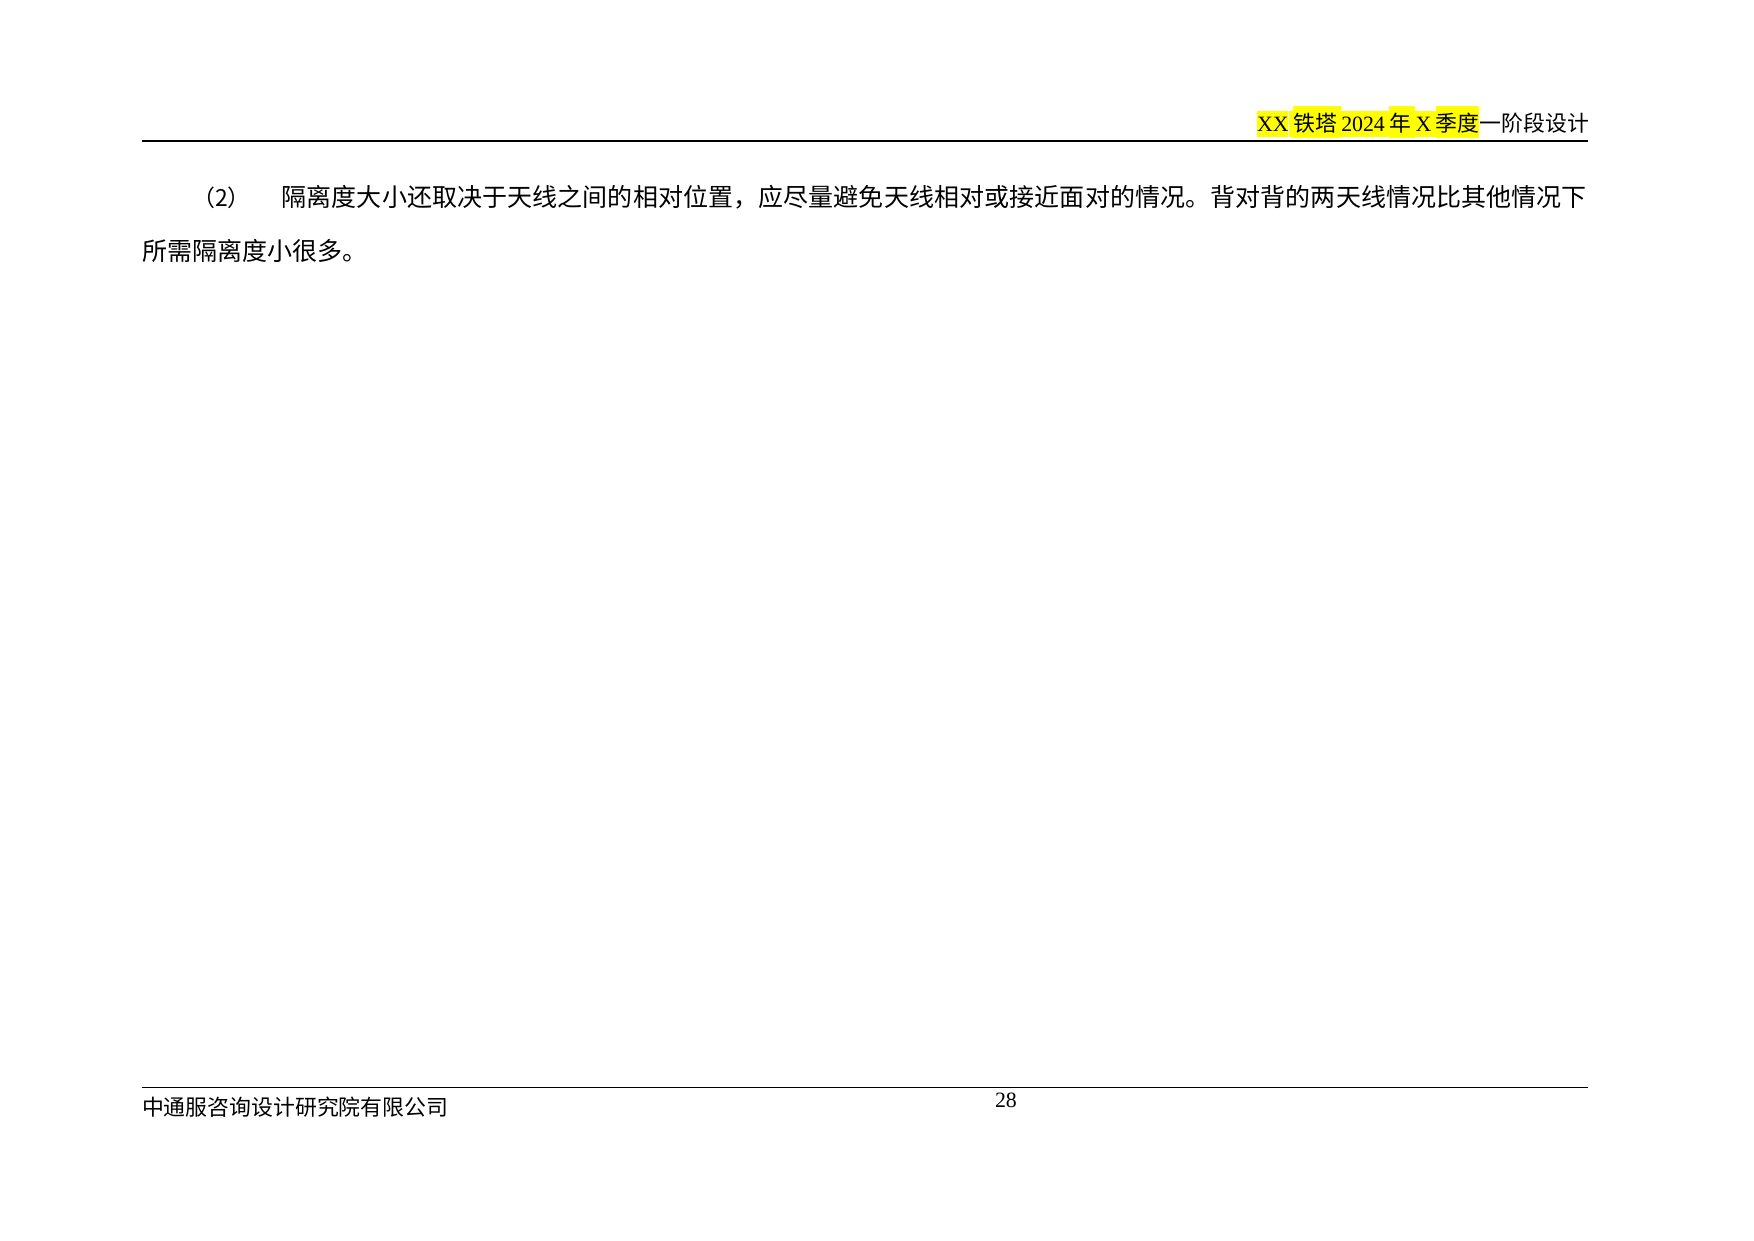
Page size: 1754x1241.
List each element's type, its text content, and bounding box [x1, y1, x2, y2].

list 隔离度大小还取决于天线之间的相对位置，应尽量避免天线相对或接近面对的情况。背对背的两天线情况比其他情况下所需隔离度小很多。 [142, 177, 1588, 268]
